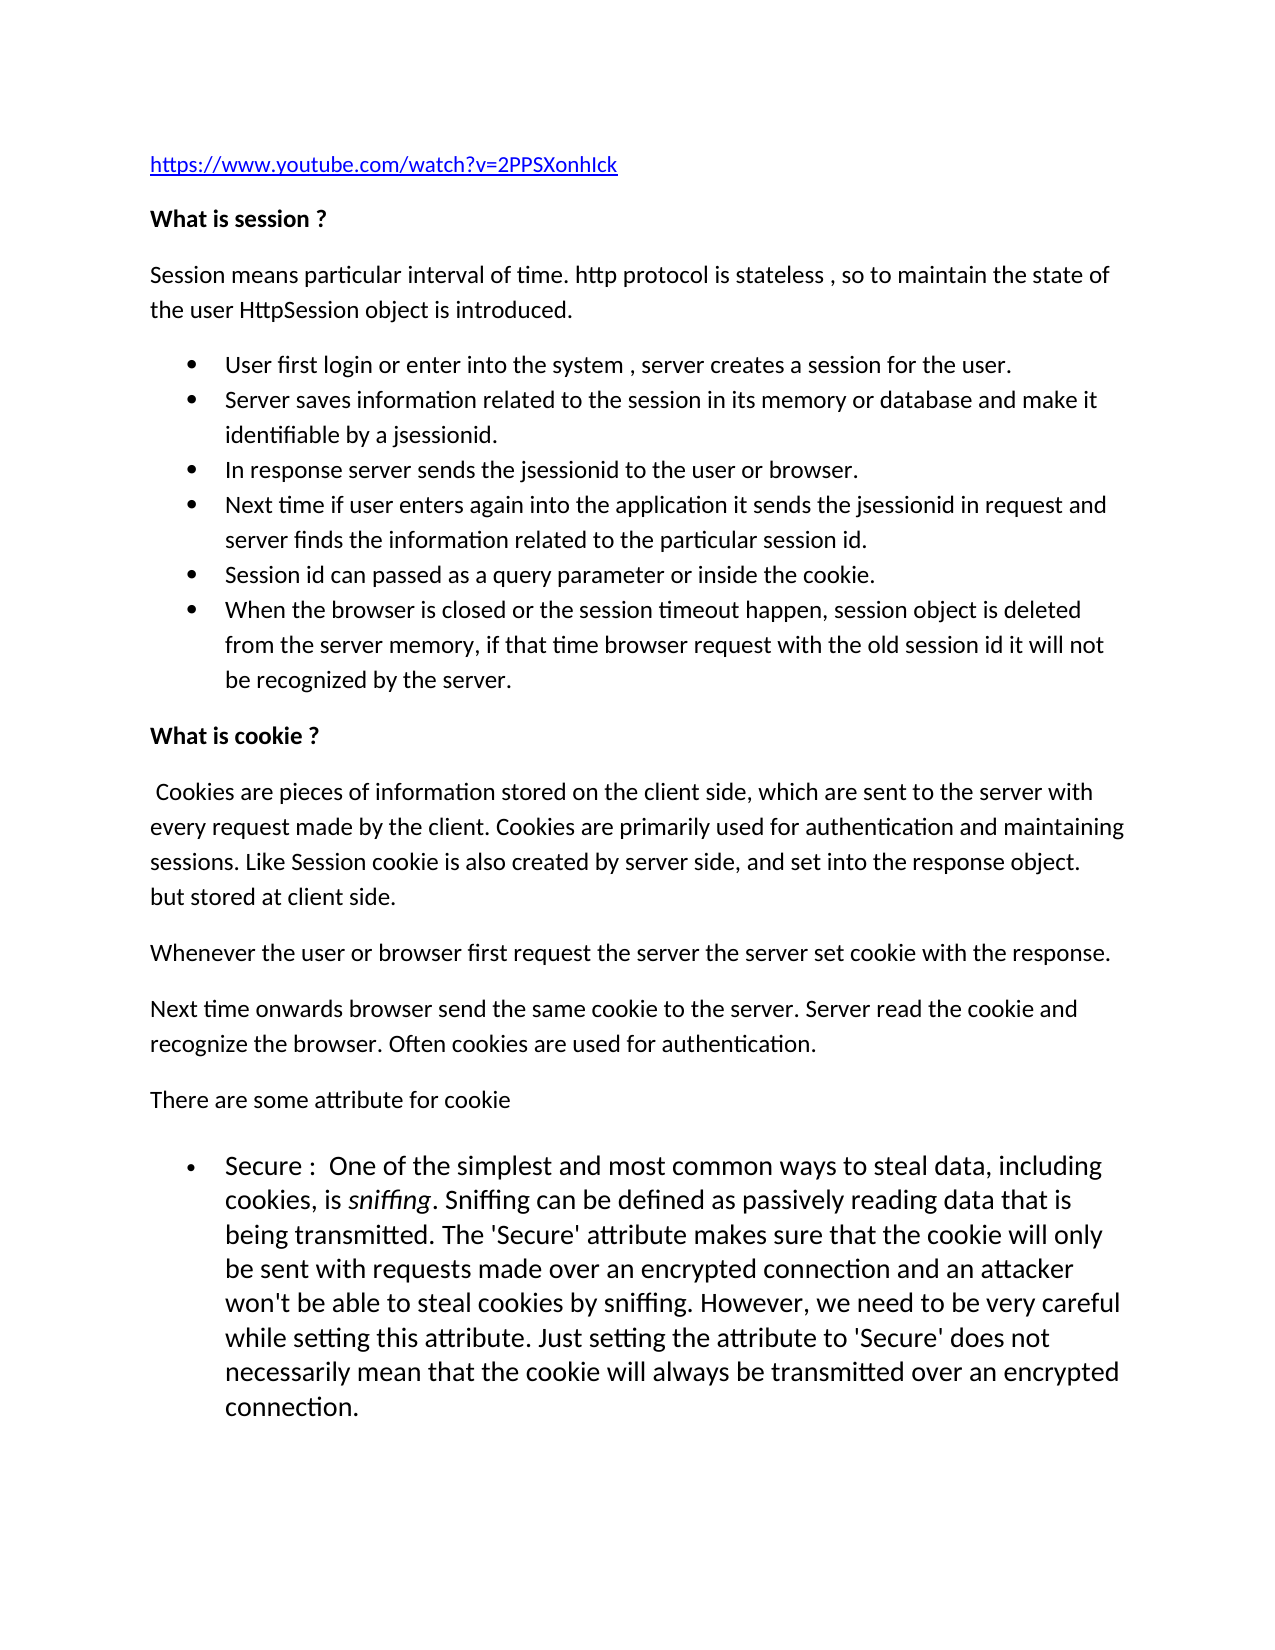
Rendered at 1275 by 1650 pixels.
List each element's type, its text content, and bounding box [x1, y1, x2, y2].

list When the browser is closed or the session timeout happen, session object is deleted from the server memory, if that time browser request with the old session id it will not be recognized by the server. [187, 595, 1125, 695]
text What is session ? [150, 203, 1125, 233]
text Session means particular interval of time. http protocol is stateless , so to maintain the state of the user HttpSession object is introduced. [150, 259, 1125, 324]
text Cookies are pieces of information stored on the client side, which are sent to the server with every request made by the client. Cookies are primarily used for authentication and maintaining sessions. Like Session cookie is also created by server side, and set into the response object. but stored at client side. [150, 776, 1125, 912]
list Next time if user enters again into the application it sends the jsessionid in request and server finds the information related to the particular session id. [187, 490, 1125, 555]
list Secure : One of the simplest and most common ways to steal data, including cookies, is sniffing. Sniffing can be defined as passively reading data that is being transmitted. The 'Secure' attribute makes sure that the cookie will only be sent with requests made over an encrypted connection and an attacker won't be able to steal cookies by sniffing. However, we need to be very careful while setting this attribute. Just setting the attribute to 'Secure' does not necessarily mean that the cookie will always be transmitted over an encrypted connection. [187, 1148, 1125, 1423]
text https://www.youtube.com/watch?v=2PPSXonhIck [150, 150, 1125, 178]
list User first login or enter into the system , server creates a session for the user. [187, 350, 1125, 380]
list Session id can passed as a query parameter or inside the cookie. [187, 560, 1125, 590]
list In response server sends the jsessionid to the user or browser. [187, 455, 1125, 485]
list Server saves information related to the session in its memory or database and make it identifiable by a jsessionid. [187, 385, 1125, 450]
text Next time onwards browser send the same cookie to the server. Server read the cookie and recognize the browser. Often cookies are used for authentication. [150, 993, 1125, 1058]
text What is cookie ? [150, 721, 1125, 751]
text Whenever the user or browser first request the server the server set cookie with the response. [150, 937, 1125, 968]
text There are some attribute for cookie [150, 1084, 1125, 1114]
